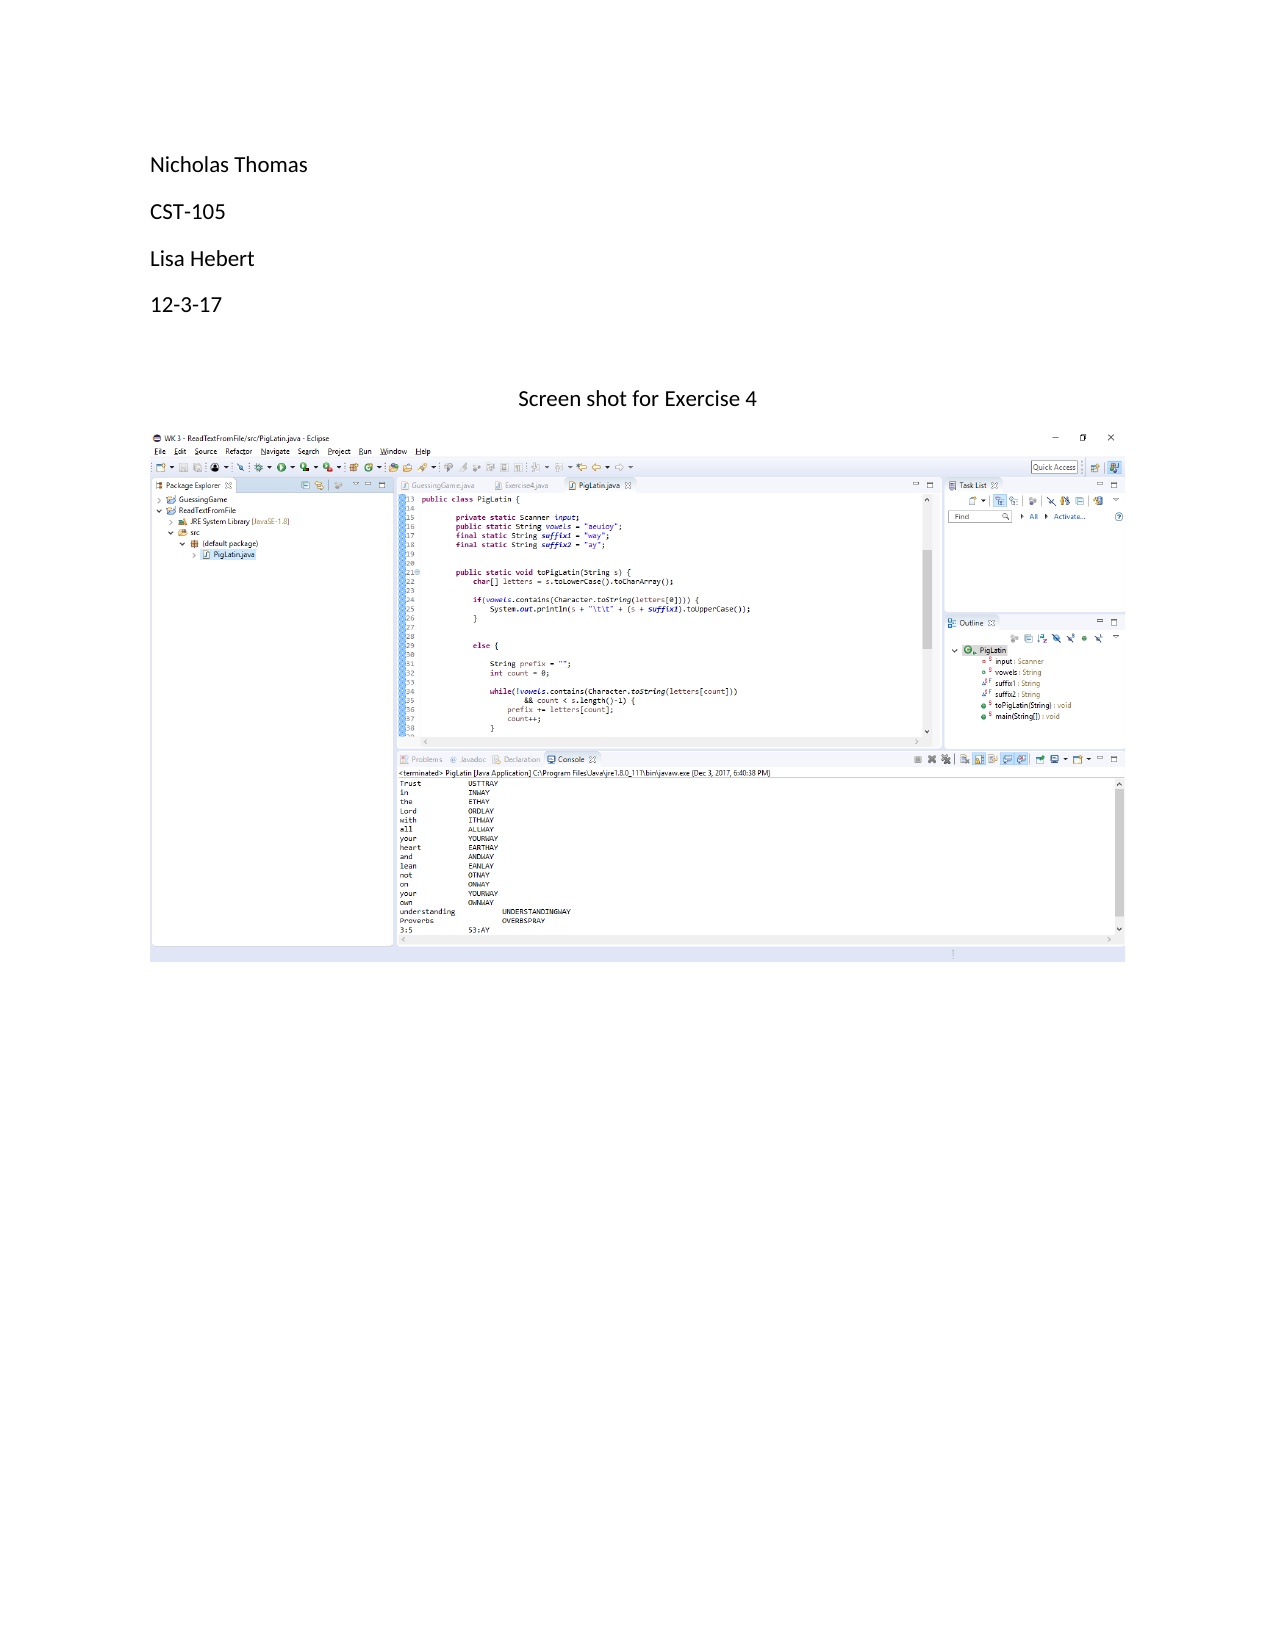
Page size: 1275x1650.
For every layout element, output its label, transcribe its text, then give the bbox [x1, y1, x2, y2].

text Nicholas Thomas [150, 150, 1125, 178]
text Lisa Hebert [150, 244, 1125, 272]
text CST-105 [150, 197, 1125, 225]
text 12-3-17 [150, 291, 1125, 319]
text Screen shot for Exercise 4 [150, 384, 1125, 412]
picture [150, 431, 1125, 962]
